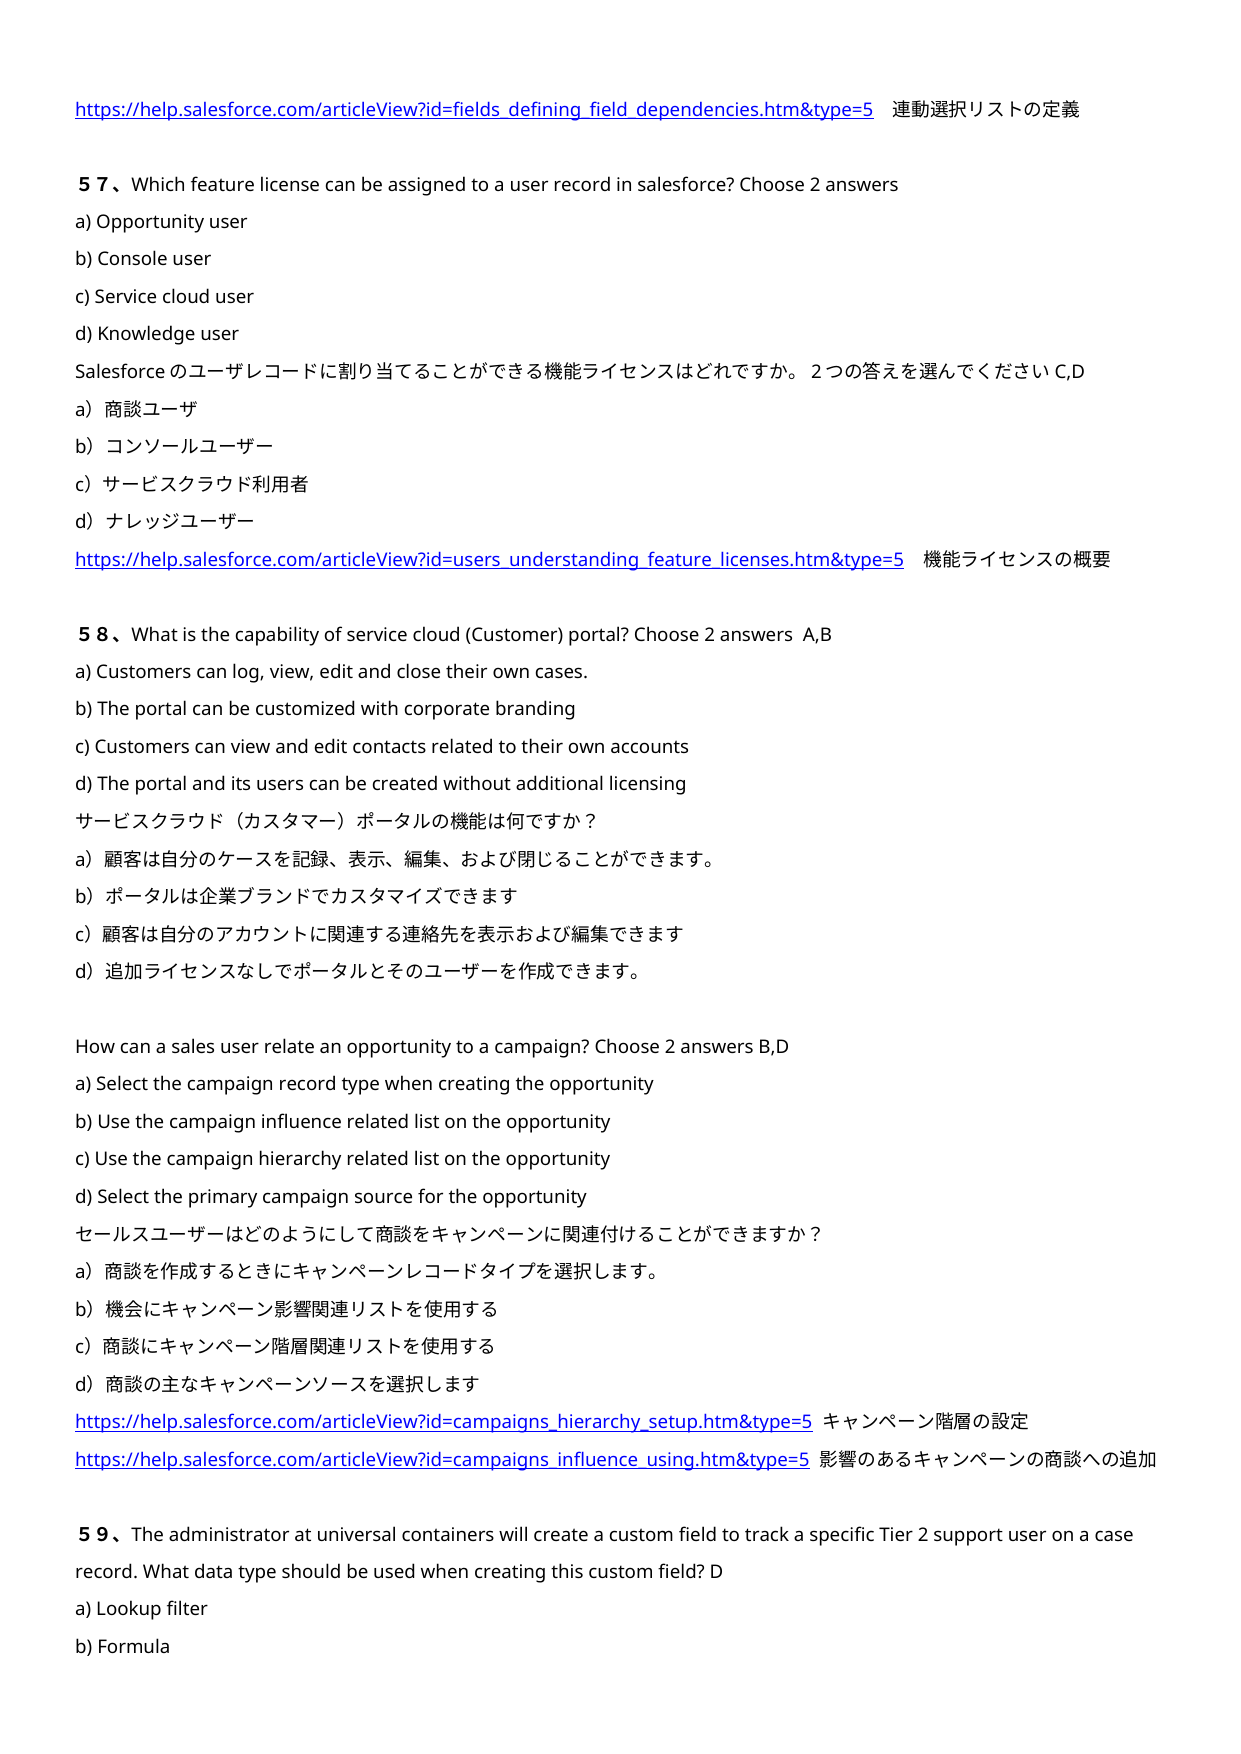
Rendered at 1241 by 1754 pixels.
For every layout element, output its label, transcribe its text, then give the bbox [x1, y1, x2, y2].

text セールスユーザーはどのようにして商談をキャンペーンに関連付けることができますか？ [75, 1214, 1165, 1252]
text c）商談にキャンペーン階層関連リストを使用する [75, 1327, 1165, 1364]
text a）顧客は自分のケースを記録、表示、編集、および閉じることができます。 [75, 839, 1165, 877]
text d) Select the primary campaign source for the opportunity [75, 1177, 1165, 1214]
text a) Select the campaign record type when creating the opportunity [75, 1064, 1165, 1102]
text a) Lookup filter [75, 1589, 1165, 1627]
text https://help.salesforce.com/articleView?id=campaigns_influence_using.htm&type=5 影響のあるキャンペーンの商談への追加 [75, 1439, 1165, 1477]
text ５７、Which feature license can be assigned to a user record in salesforce? Choose 2 answers [75, 164, 1165, 202]
text https://help.salesforce.com/articleView?id=fields_defining_field_dependencies.htm&type=5 連動選択リストの定義 [75, 89, 1165, 127]
text a) Opportunity user [75, 202, 1165, 239]
text How can a sales user relate an opportunity to a campaign? Choose 2 answers B,D [75, 1027, 1165, 1064]
text d) Knowledge user [75, 314, 1165, 352]
text Salesforceのユーザレコードに割り当てることができる機能ライセンスはどれですか。 2つの答えを選んでください C,D [75, 352, 1165, 389]
text a) Customers can log, view, edit and close their own cases. [75, 652, 1165, 689]
text d）商談の主なキャンペーンソースを選択します [75, 1364, 1165, 1402]
text d) The portal and its users can be created without additional licensing [75, 764, 1165, 802]
text b) Console user [75, 239, 1165, 277]
text a）商談ユーザ [75, 389, 1165, 427]
text b) Use the campaign influence related list on the opportunity [75, 1102, 1165, 1139]
text c）顧客は自分のアカウントに関連する連絡先を表示および編集できます [75, 914, 1165, 952]
text c）サービスクラウド利用者 [75, 464, 1165, 502]
text c) Service cloud user [75, 277, 1165, 314]
text ５８、What is the capability of service cloud (Customer) portal? Choose 2 answers A,B [75, 614, 1165, 652]
text https://help.salesforce.com/articleView?id=users_understanding_feature_licenses.htm&type=5 機能ライセンスの概要 [75, 539, 1165, 577]
text b）機会にキャンペーン影響関連リストを使用する [75, 1289, 1165, 1327]
text https://help.salesforce.com/articleView?id=campaigns_hierarchy_setup.htm&type=5 キャンペーン階層の設定 [75, 1402, 1165, 1439]
text b）コンソールユーザー [75, 427, 1165, 464]
text サービスクラウド（カスタマー）ポータルの機能は何ですか？ [75, 802, 1165, 839]
text b) The portal can be customized with corporate branding [75, 689, 1165, 727]
text c) Use the campaign hierarchy related list on the opportunity [75, 1139, 1165, 1177]
text a）商談を作成するときにキャンペーンレコードタイプを選択します。 [75, 1252, 1165, 1289]
text d）ナレッジユーザー [75, 502, 1165, 539]
text b) Formula [75, 1627, 1165, 1664]
text b）ポータルは企業ブランドでカスタマイズできます [75, 877, 1165, 914]
text d）追加ライセンスなしでポータルとそのユーザーを作成できます。 [75, 952, 1165, 989]
text c) Customers can view and edit contacts related to their own accounts [75, 727, 1165, 764]
text ５９、The administrator at universal containers will create a custom field to track a specific Tier 2 support user on a case record. What data type should be used when creating this custom field? D [75, 1514, 1165, 1589]
